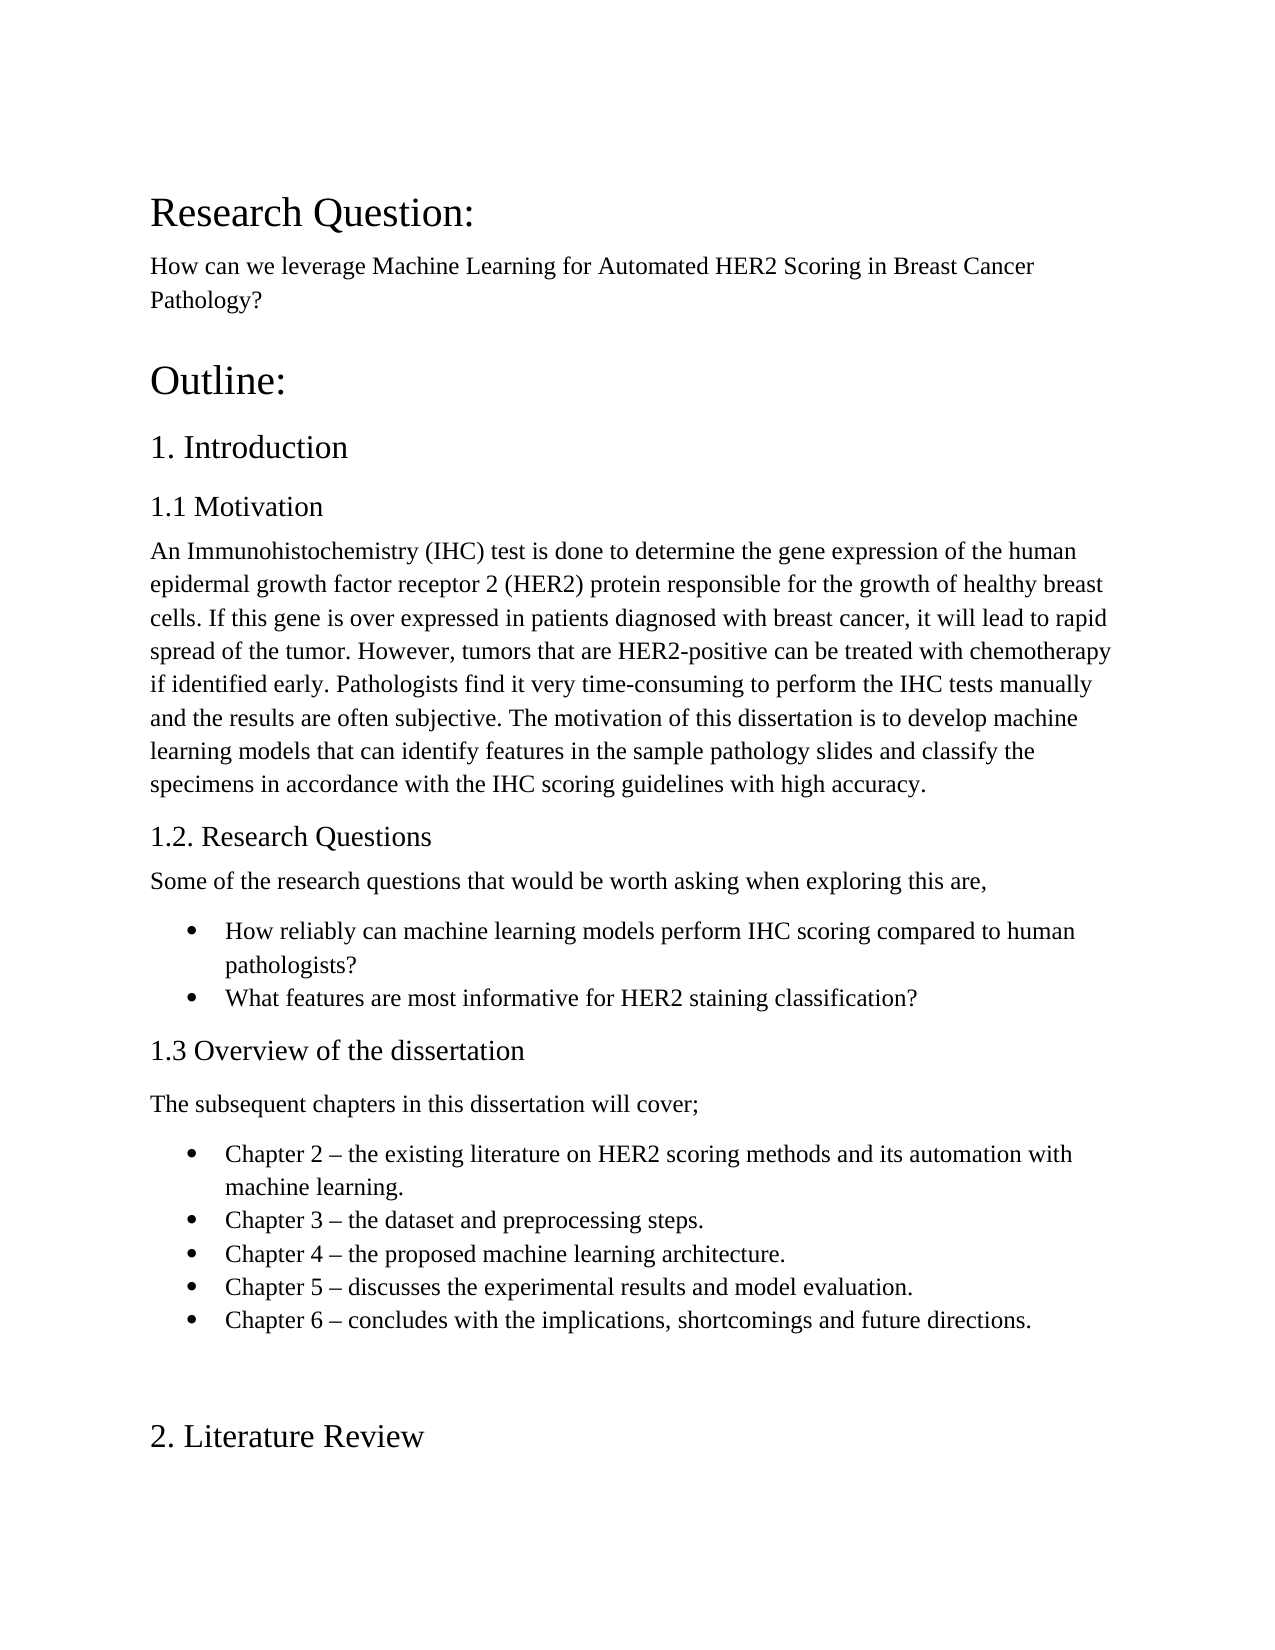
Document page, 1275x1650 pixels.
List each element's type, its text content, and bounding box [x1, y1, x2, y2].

list Chapter 2 – the existing literature on HER2 scoring methods and its automation with machine learning. [187, 1139, 1125, 1201]
text An Immunohistochemistry (IHC) test is done to determine the gene expression of the human epidermal growth factor receptor 2 (HER2) protein responsible for the growth of healthy breast cells. If this gene is over expressed in patients diagnosed with breast cancer, it will lead to rapid spread of the tumor. However, tumors that are HER2-positive can be treated with chemotherapy if identified early. Pathologists find it very time-consuming to perform the IHC tests manually and the results are often subjective. The motivation of this dissertation is to develop machine learning models that can identify features in the sample pathology slides and classify the specimens in accordance with the IHC scoring guidelines with high accuracy. [150, 536, 1125, 798]
list Chapter 4 – the proposed machine learning architecture. [187, 1239, 1125, 1267]
text Some of the research questions that would be worth asking when exploring this are, [150, 866, 1125, 895]
subtitle Outline: [150, 356, 1125, 403]
list How reliably can machine learning models perform IHC scoring compared to human pathologists? [187, 916, 1125, 978]
text 2. Literature Review [150, 1416, 1125, 1455]
text How can we leverage Machine Learning for Automated HER2 Scoring in Breast Cancer Pathology? [150, 251, 1125, 313]
list Chapter 3 – the dataset and preprocessing steps. [187, 1205, 1125, 1234]
subtitle 1.1 Motivation [150, 489, 1125, 522]
subtitle 1.2. Research Questions [150, 819, 1125, 853]
subtitle Research Question: [150, 187, 1125, 235]
text 1.3 Overview of the dissertation [150, 1033, 1125, 1067]
subtitle 1. Introduction [150, 428, 1125, 466]
list Chapter 6 – concludes with the implications, shortcomings and future directions. [187, 1305, 1125, 1334]
text The subsequent chapters in this dissertation will cover; [150, 1089, 1125, 1117]
list Chapter 5 – discusses the experimental results and model evaluation. [187, 1272, 1125, 1301]
list What features are most informative for HER2 staining classification? [187, 983, 1125, 1012]
